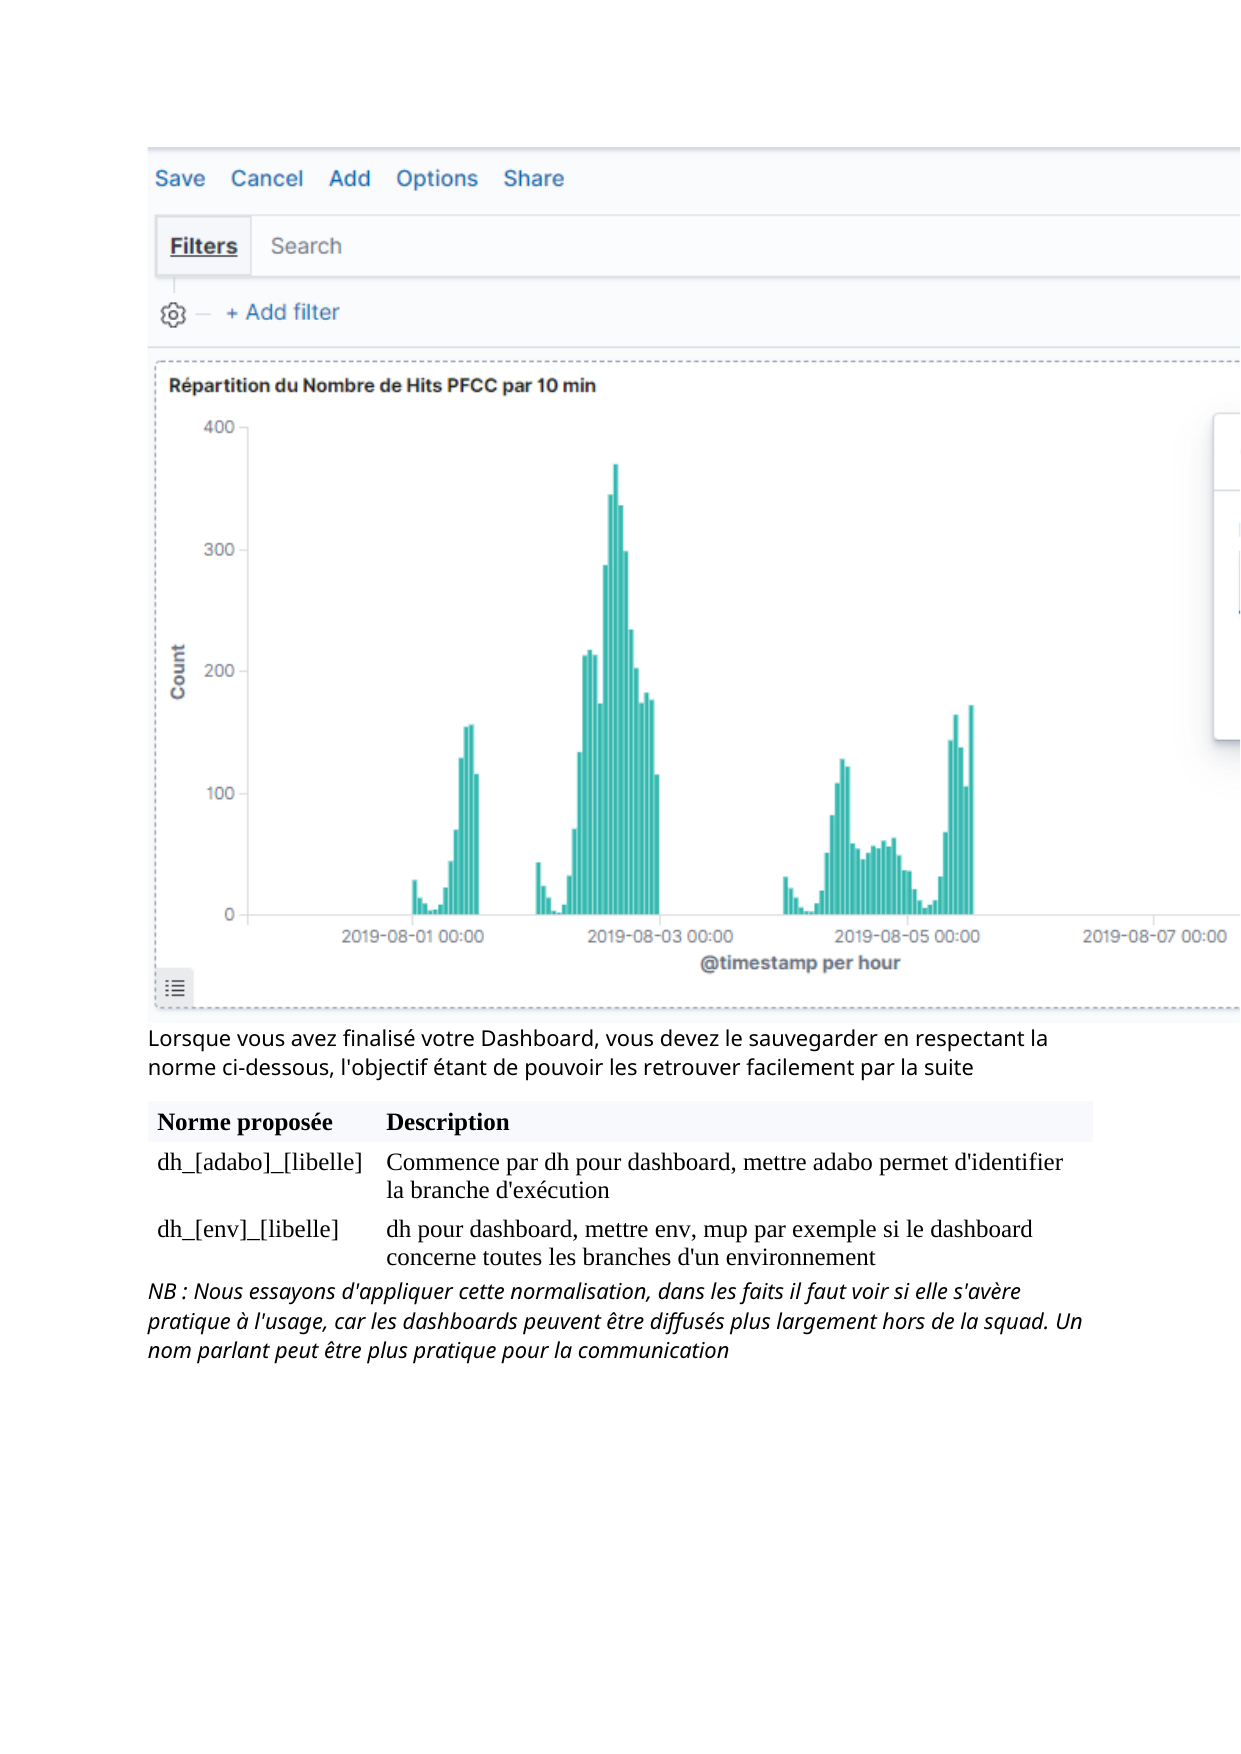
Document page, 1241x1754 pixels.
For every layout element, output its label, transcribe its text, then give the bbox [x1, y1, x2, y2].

table_cell dh_[adabo]_[libelle] [148, 1142, 377, 1209]
table_header Description [377, 1101, 1093, 1142]
table_cell Commence par dh pour dashboard, mettre adabo permet d'identifier la branche d'exécution [377, 1142, 1093, 1209]
table_cell dh_[env]_[libelle] [148, 1209, 377, 1276]
text NB : Nous essayons d'appliquer cette normalisation, dans les faits il faut voir si elle s'avère pratique à l'usage, car les dashboards peuvent être diffusés plus largement hors de la squad. Un nom parlant peut être plus pratique pour la communication [148, 1276, 1093, 1365]
picture [147, 147, 1241, 1023]
table_header Norme proposée [148, 1101, 377, 1142]
text Lorsque vous avez finalisé votre Dashboard, vous devez le sauvegarder en respectant la norme ci-dessous, l'objectif étant de pouvoir les retrouver facilement par la suite [148, 1023, 1093, 1082]
table_cell dh pour dashboard, mettre env, mup par exemple si le dashboard concerne toutes les branches d'un environnement [377, 1209, 1093, 1276]
